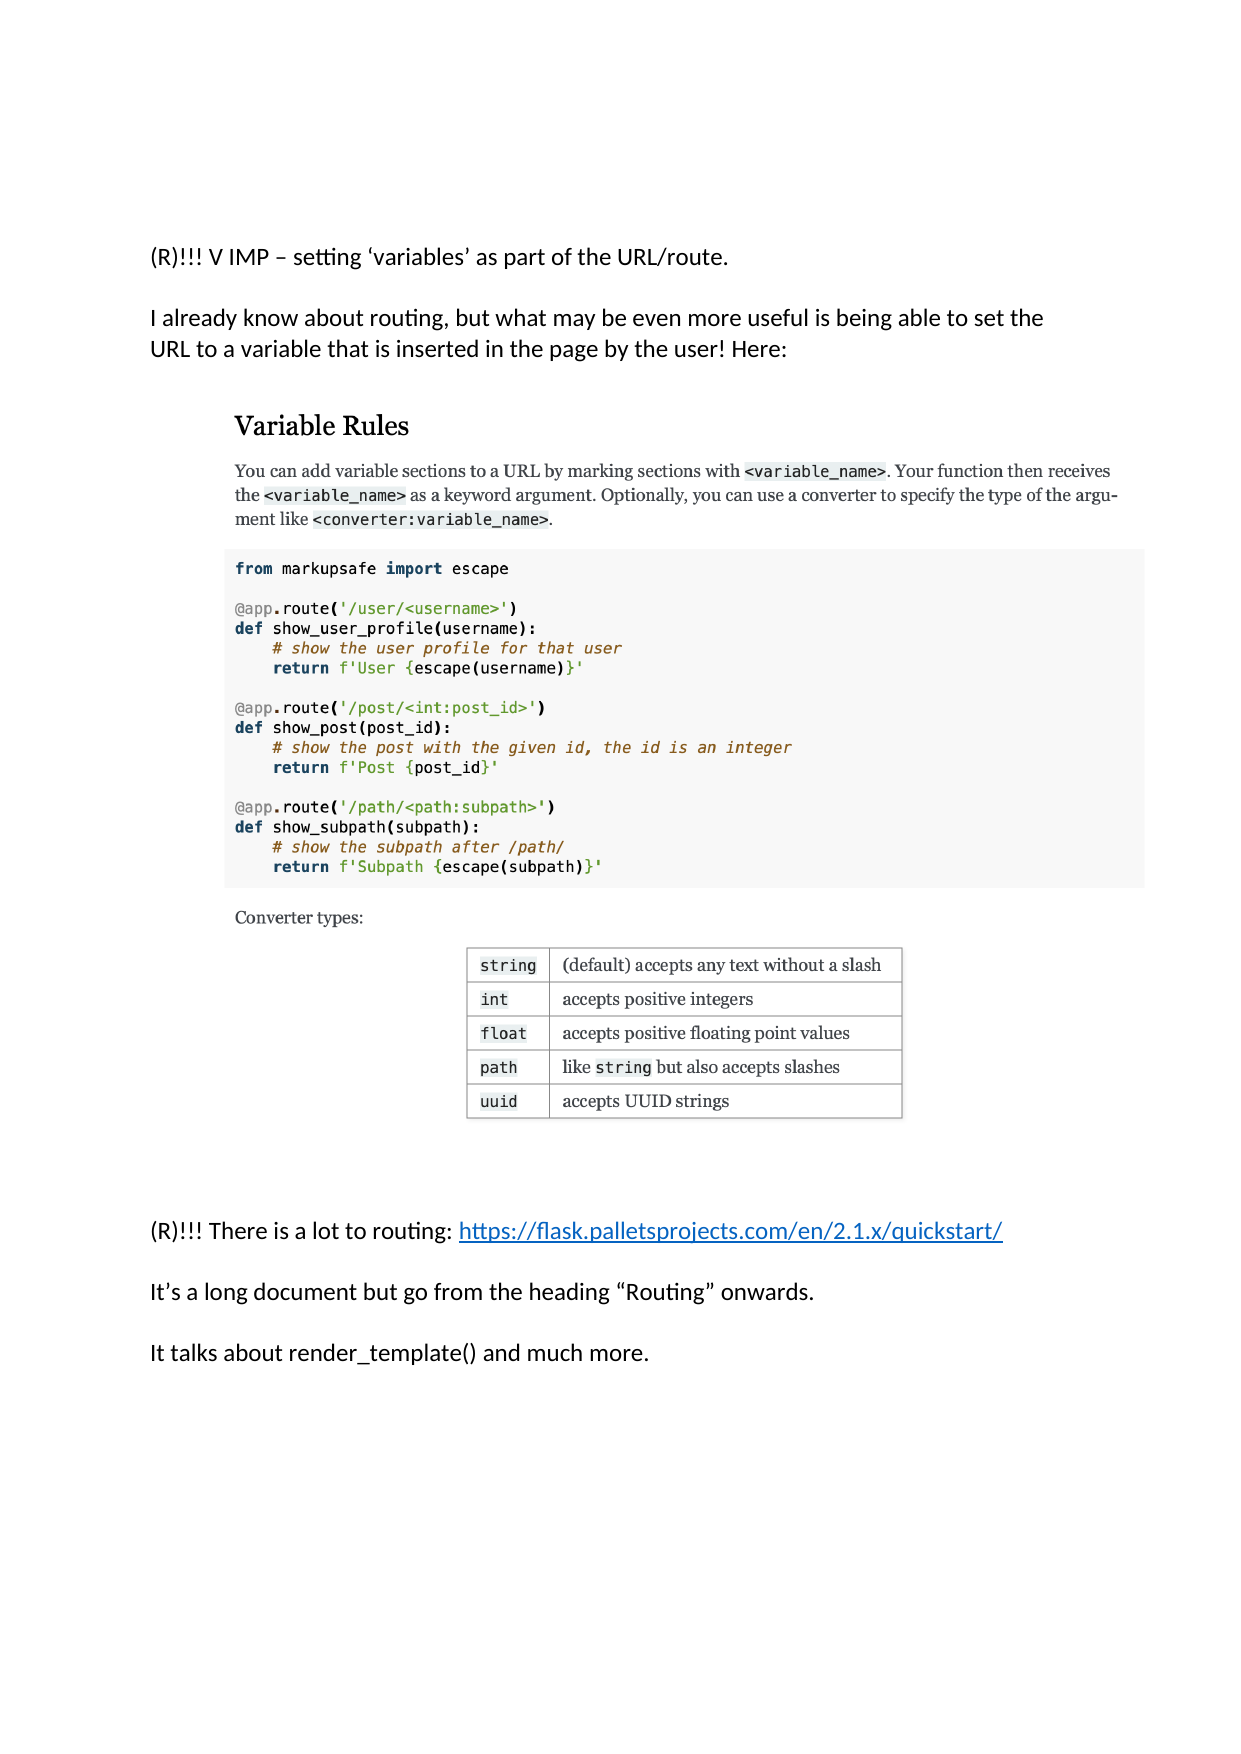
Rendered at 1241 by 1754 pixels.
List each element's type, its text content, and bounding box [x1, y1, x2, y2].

text (R)!!! There is a lot to routing: https://flask.palletsprojects.com/en/2.1.x/quickstart/ [150, 1215, 1090, 1246]
text (R)!!! V IMP – setting ‘variables’ as part of the URL/route. [150, 242, 1090, 272]
text It talks about render_template() and much more. [150, 1337, 1090, 1368]
picture [150, 394, 1163, 1124]
text I already know about routing, but what may be even more useful is being able to set the URL to a variable that is inserted in the page by the user! Here: [150, 303, 1090, 364]
text It’s a long document but go from the heading “Routing” onwards. [150, 1276, 1090, 1307]
